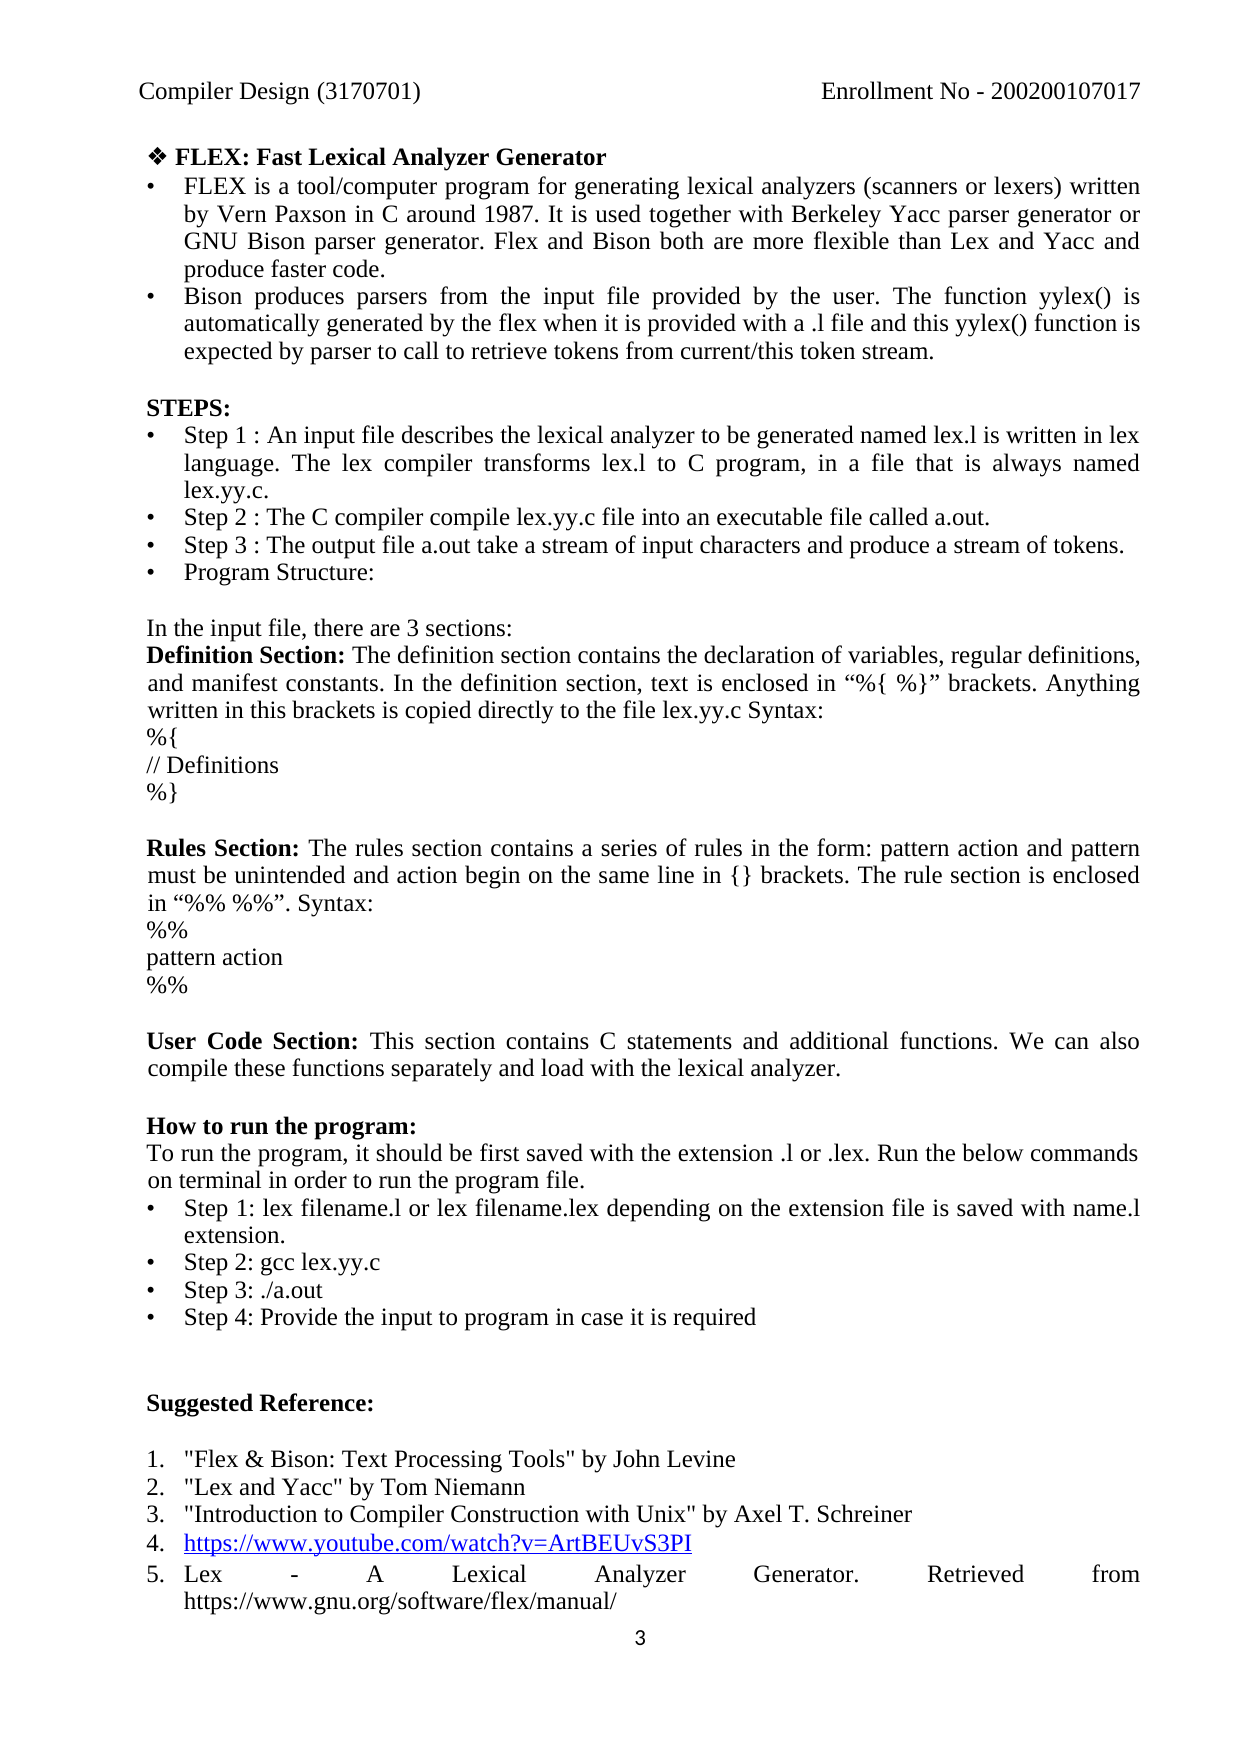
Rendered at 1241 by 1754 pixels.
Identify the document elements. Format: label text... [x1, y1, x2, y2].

list Step 1: lex filename.l or lex filename.lex depending on the extension file is saved with name.l extension. [146, 1194, 1141, 1249]
text %} [146, 779, 1141, 806]
list https://www.youtube.com/watch?v=ArtBEUvS3PI [146, 1528, 1141, 1556]
list "Lex and Yacc" by Tom Niemann [146, 1473, 1141, 1500]
list FLEX is a tool/computer program for generating lexical analyzers (scanners or lexers) written by Vern Paxson in C around 1987. It is used together with Berkeley Yacc parser generator or GNU Bison parser generator. Flex and Bison both are more flexible than Lex and Yacc and produce faster code. [146, 173, 1141, 282]
list Bison produces parsers from the input file provided by the user. The function yylex() is automatically generated by the flex when it is provided with a .l file and this yylex() function is expected by parser to call to retrieve tokens from current/this token stream. [146, 282, 1141, 364]
list Lex - A Lexical Analyzer Generator. Retrieved from https://www.gnu.org/software/flex/manual/ [146, 1561, 1141, 1615]
text Suggested Reference: [146, 1388, 1143, 1417]
text %{ [146, 724, 1141, 751]
text ❖ FLEX: Fast Lexical Analyzer Generator [146, 139, 1143, 173]
text Definition Section: The definition section contains the declaration of variables, regular definitions, and manifest constants. In the definition section, text is enclosed in “%{ %}” brackets. Anything written in this brackets is copied directly to the file lex.yy.c Syntax: [146, 642, 1141, 724]
list Program Structure: [146, 559, 1141, 586]
list Step 2: gcc lex.yy.c [146, 1249, 1141, 1276]
text pattern action [146, 944, 1141, 971]
list Step 2 : The C compiler compile lex.yy.c file into an executable file called a.out. [146, 504, 1141, 531]
list Step 1 : An input file describes the lexical analyzer to be generated named lex.l is written in lex language. The lex compiler transforms lex.l to C program, in a file that is always named lex.yy.c. [146, 422, 1141, 504]
list Step 3: ./a.out [146, 1276, 1141, 1303]
text How to run the program: [146, 1111, 1143, 1139]
text STEPS: [146, 393, 1143, 422]
list "Introduction to Compiler Construction with Unix" by Axel T. Schreiner [146, 1500, 1141, 1528]
text To run the program, it should be first saved with the extension .l or .lex. Run the below commands on terminal in order to run the program file. [146, 1139, 1141, 1194]
text Rules Section: The rules section contains a series of rules in the form: pattern action and pattern must be unintended and action begin on the same line in {} brackets. The rule section is enclosed in “%% %%”. Syntax: [146, 835, 1141, 917]
list "Flex & Bison: Text Processing Tools" by John Levine [146, 1446, 1141, 1473]
text In the input file, there are 3 sections: [146, 615, 1141, 642]
text // Definitions [146, 751, 1141, 779]
list Step 4: Provide the input to program in case it is required [146, 1303, 1141, 1331]
text User Code Section: This section contains C statements and additional functions. We can also compile these functions separately and load with the lexical analyzer. [146, 1027, 1141, 1082]
text %% [146, 917, 1141, 944]
text %% [146, 971, 1141, 999]
list Step 3 : The output file a.out take a stream of input characters and produce a stream of tokens. [146, 531, 1141, 559]
